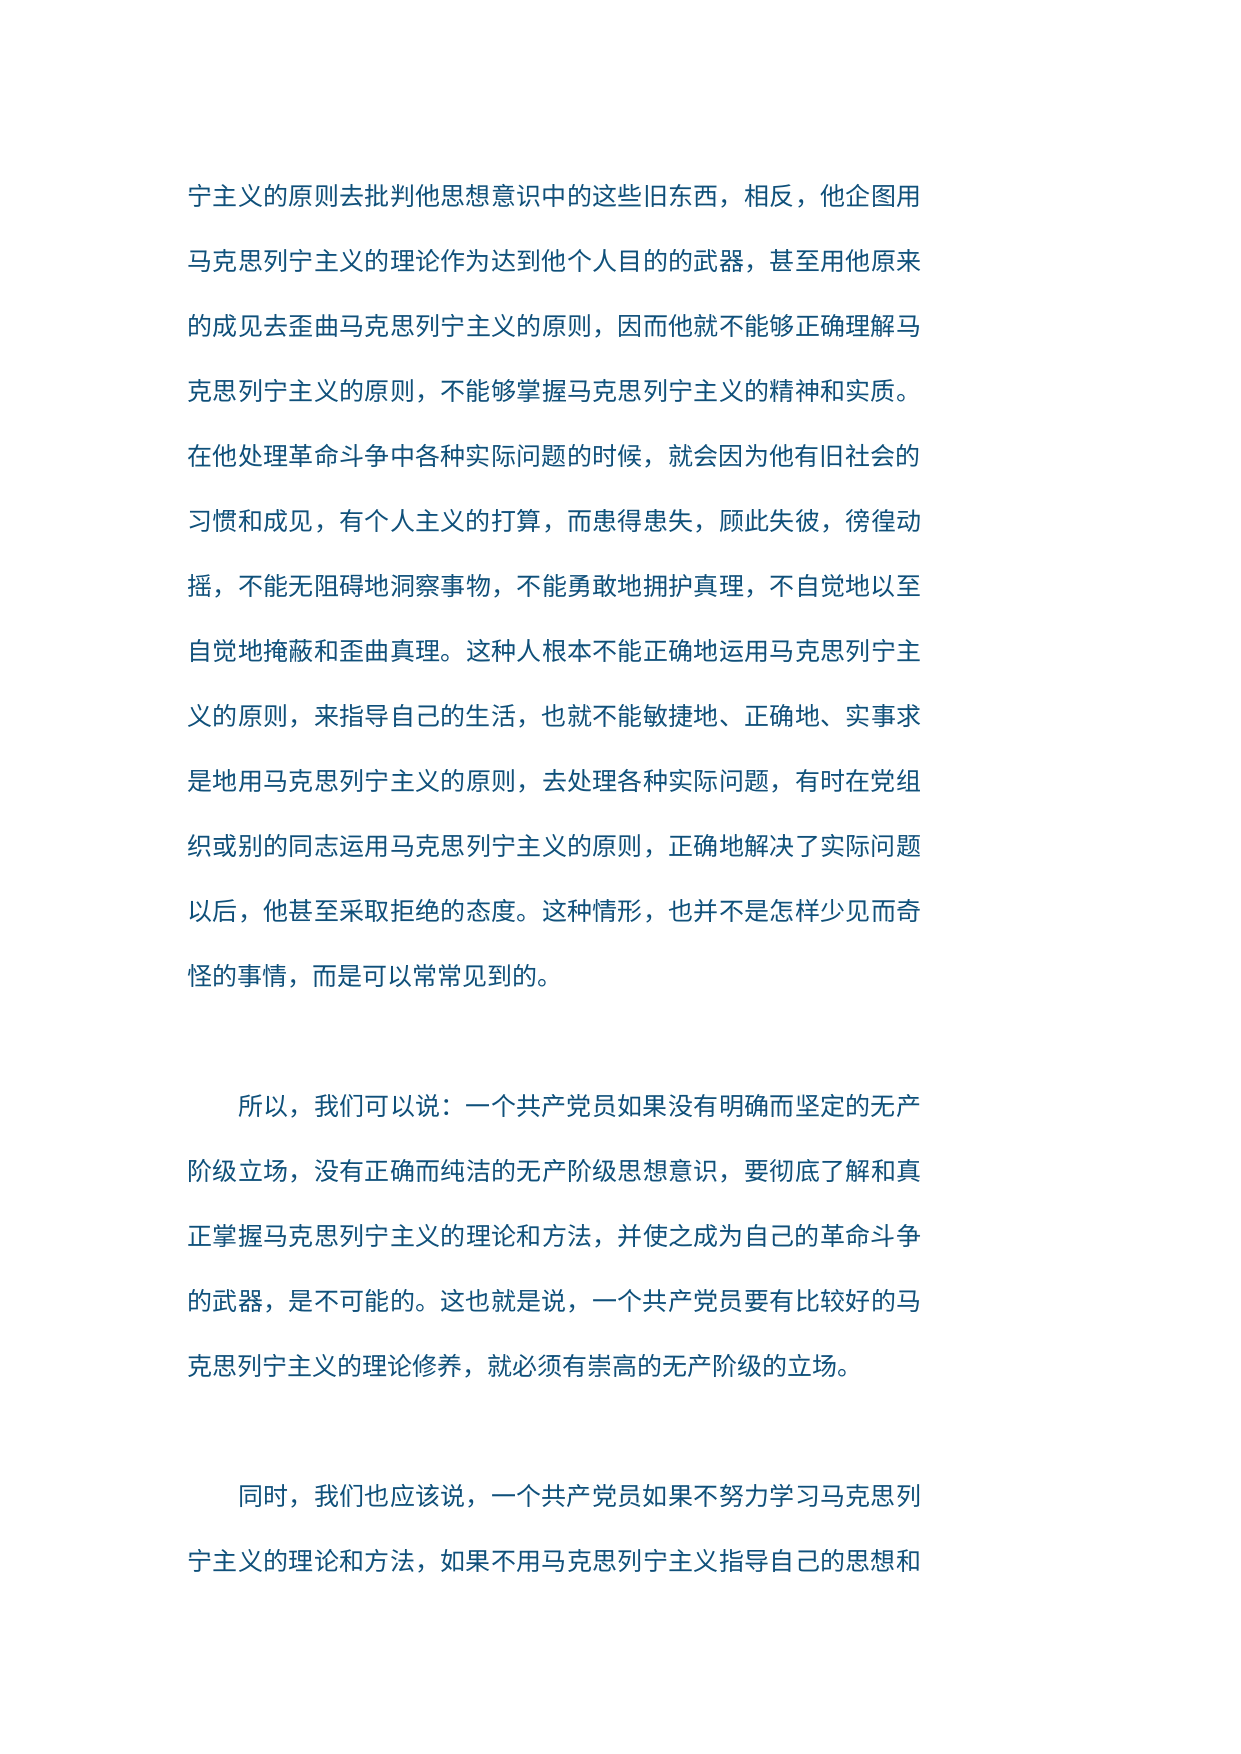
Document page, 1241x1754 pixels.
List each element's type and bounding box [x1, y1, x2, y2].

table_cell [188, 162, 923, 1592]
